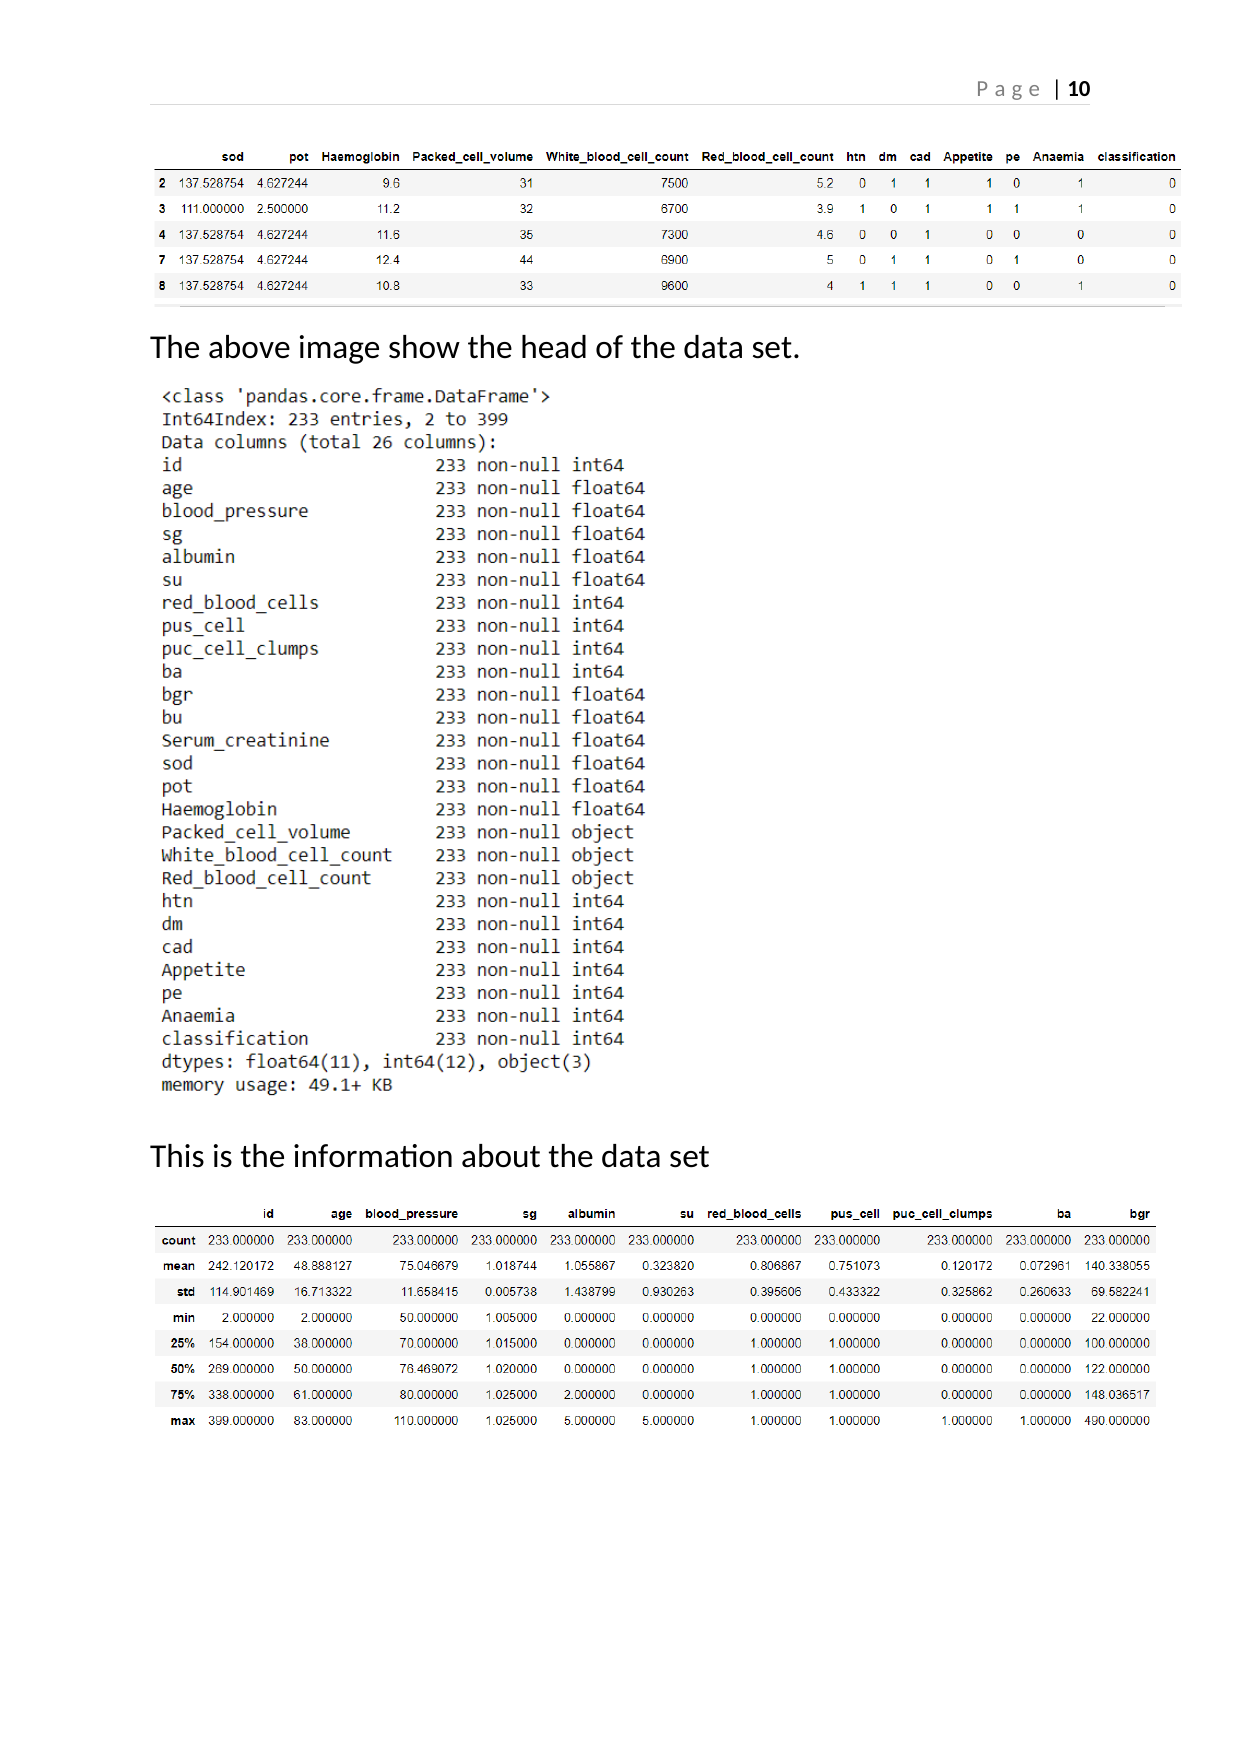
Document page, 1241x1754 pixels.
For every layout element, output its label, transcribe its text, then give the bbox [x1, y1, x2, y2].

picture [150, 386, 718, 1117]
picture [150, 150, 1185, 307]
text The above image show the head of the data set. [150, 326, 1090, 366]
picture [150, 1195, 1169, 1436]
text This is the information about the data set [150, 1135, 1090, 1176]
